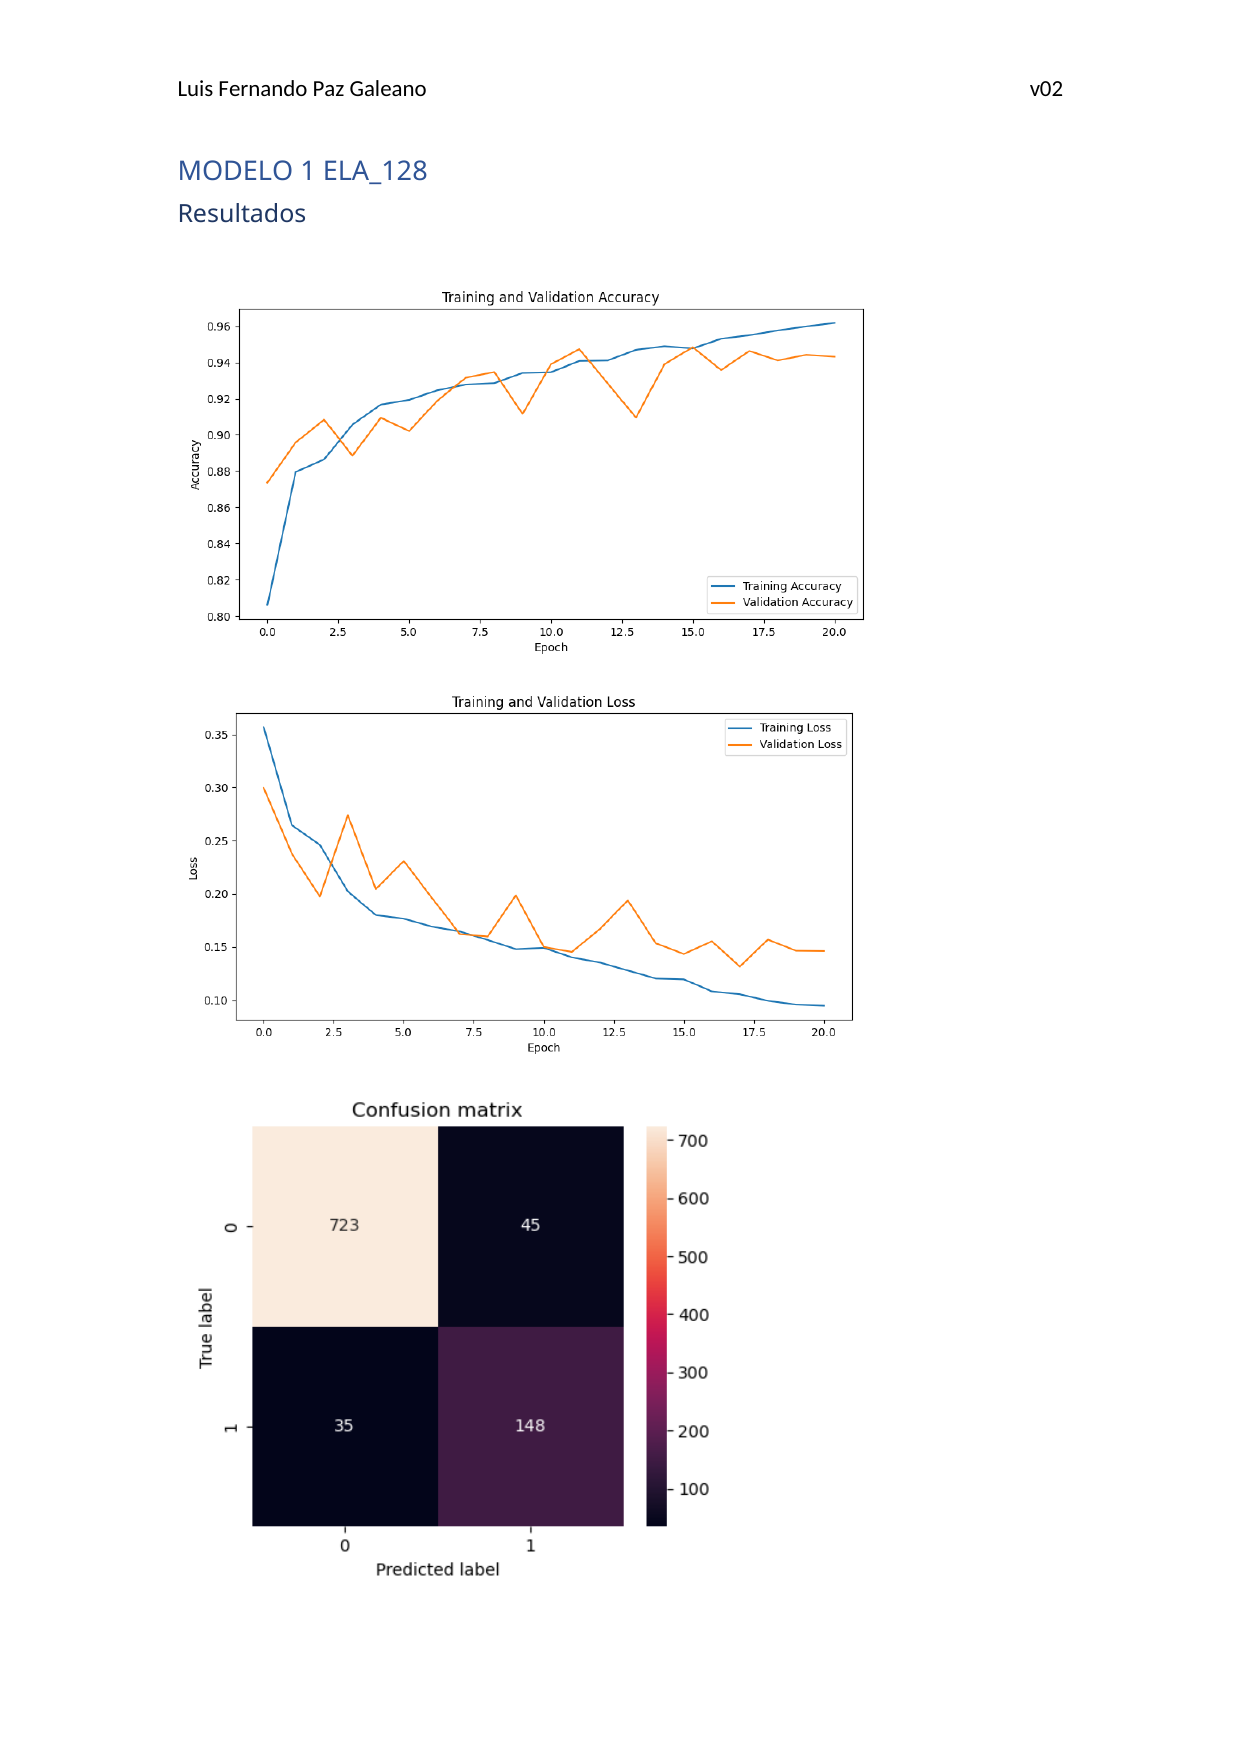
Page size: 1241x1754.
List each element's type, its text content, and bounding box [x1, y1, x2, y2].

picture [177, 279, 889, 663]
picture [177, 1064, 776, 1584]
picture [177, 681, 878, 1063]
subtitle MODELO 1 ELA_128 [177, 152, 1063, 189]
subtitle Resultados [177, 196, 1063, 230]
